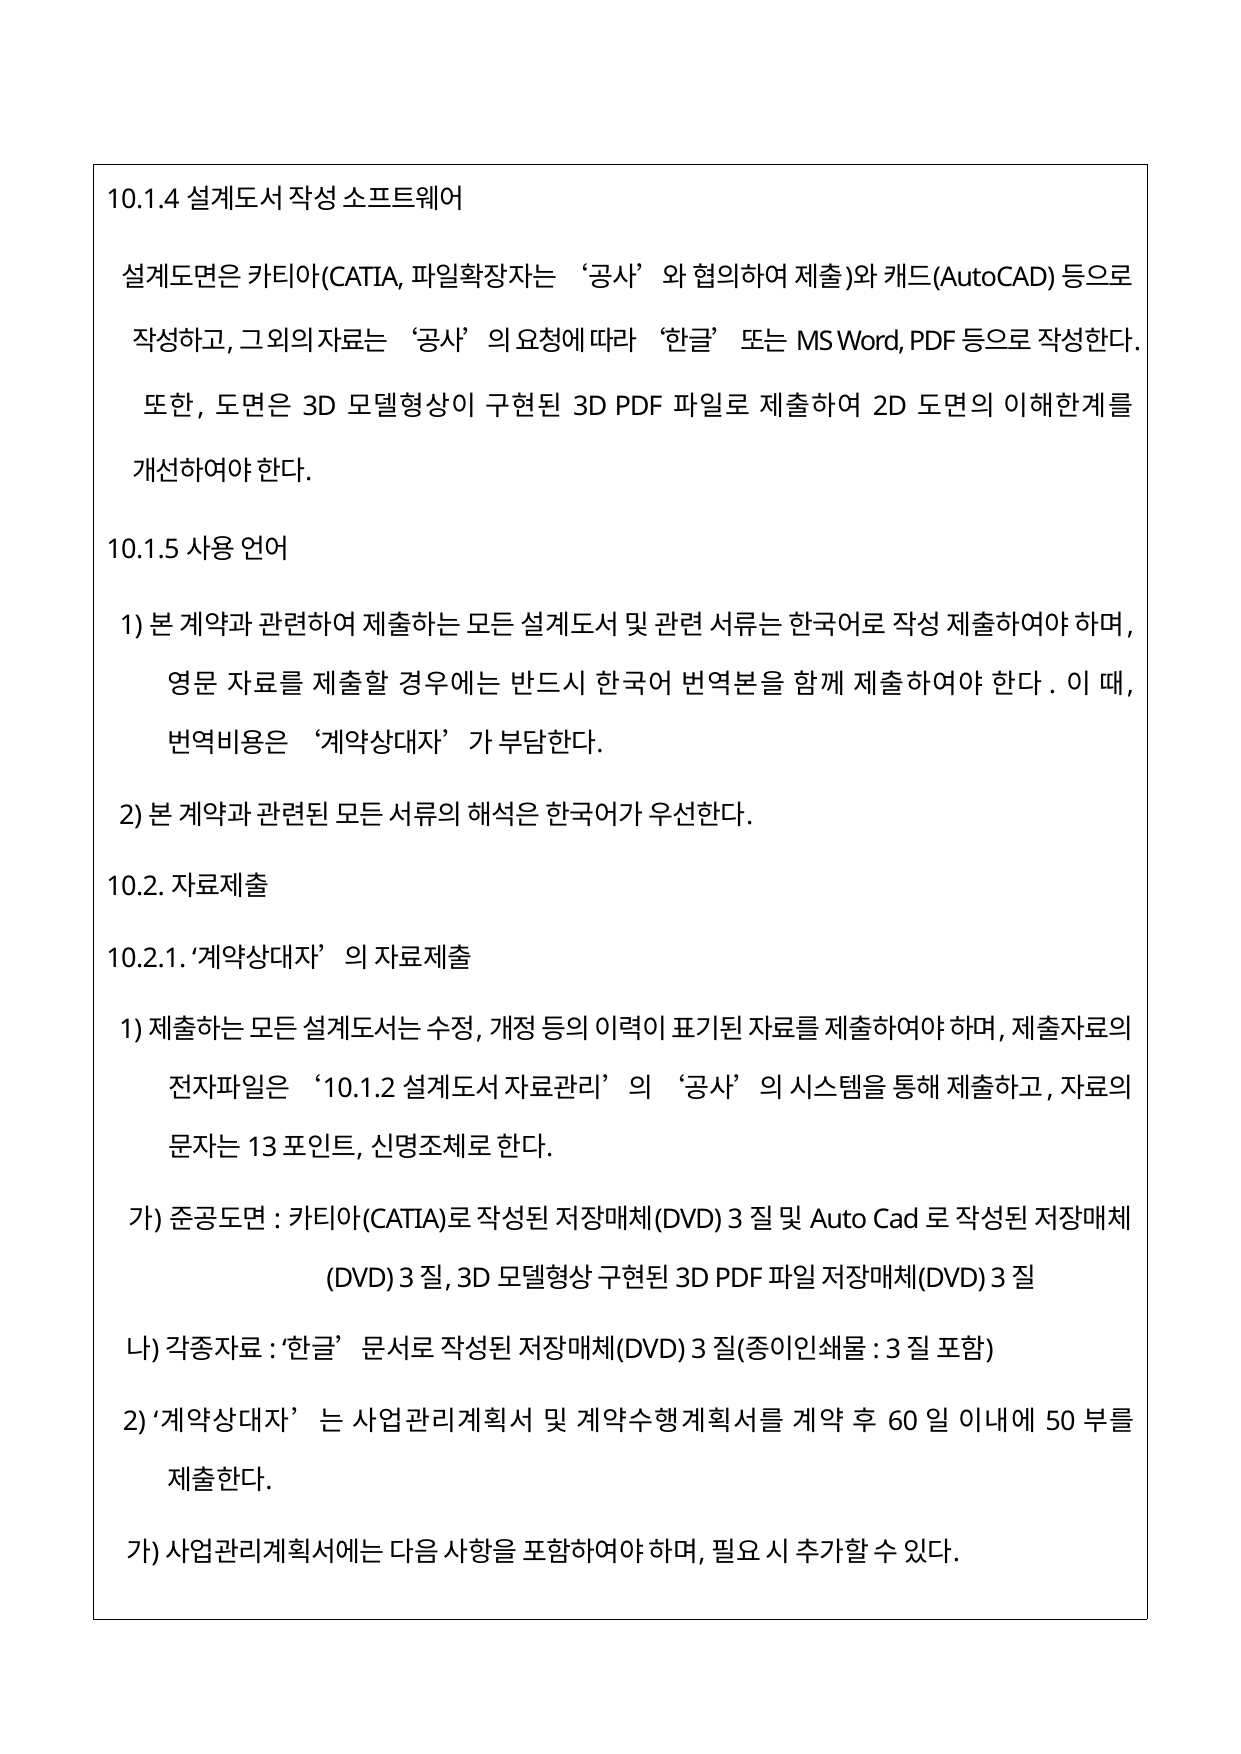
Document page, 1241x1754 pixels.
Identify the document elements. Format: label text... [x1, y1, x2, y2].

text 1) 본 계약과 관련하여 제출하는 모든 설계도서 및 관련 서류는 한국어로 작성 제출하여야 하며, 영문 자료를 제출할 경우에는 반드시 한국어 번역본을 함께 제출하여야 한다. 이 때, 번역비용은 ‘계약상대자’가 부담한다. [106, 603, 1134, 761]
text 가) 준공도면 : 카티아(CATIA)로 작성된 저장매체(DVD) 3질 및 Auto Cad로 작성된 저장매체(DVD) 3질, 3D 모델형상 구현된 3D PDF 파일 저장매체(DVD) 3질 [106, 1197, 1134, 1295]
text 10.1.4 설계도서 작성 소프트웨어 [106, 177, 1134, 216]
text 나) 각종자료 : ‘한글’문서로 작성된 저장매체(DVD) 3질(종이인쇄물 : 3질 포함) [106, 1327, 1134, 1367]
text 10.1.5 사용 언어 [106, 527, 1134, 566]
text 설계도면은 카티아(CATIA, 파일확장자는 ‘공사’와 협의하여 제출)와 캐드(AutoCAD) 등으로 작성하고, 그 외의 자료는 ‘공사’의 요청에 따라 ‘한글’ 또는 MS Word, PDF 등으로 작성한다. 또한, 도면은 3D 모델형상이 구현된 3D PDF 파일로 제출하여 2D 도면의 이해한계를 개선하여야 한다. [106, 254, 1134, 488]
text 10.2.1. ‘계약상대자’의 자료제출 [106, 936, 1134, 975]
text 2) 본 계약과 관련된 모든 서류의 해석은 한국어가 우선한다. [106, 793, 1134, 832]
text 1) 제출하는 모든 설계도서는 수정, 개정 등의 이력이 표기된 자료를 제출하여야 하며, 제출자료의 전자파일은 ‘10.1.2 설계도서 자료관리’의 ‘공사’의 시스템을 통해 제출하고, 자료의 문자는 13포인트, 신명조체로 한다. [106, 1007, 1134, 1165]
text 2) ‘계약상대자’는 사업관리계획서 및 계약수행계획서를 계약 후 60일 이내에 50부를 제출한다. [106, 1399, 1134, 1497]
text 10.2. 자료제출 [106, 864, 1134, 904]
text 가) 사업관리계획서에는 다음 사항을 포함하여야 하며, 필요 시 추가할 수 있다. [106, 1529, 1134, 1569]
